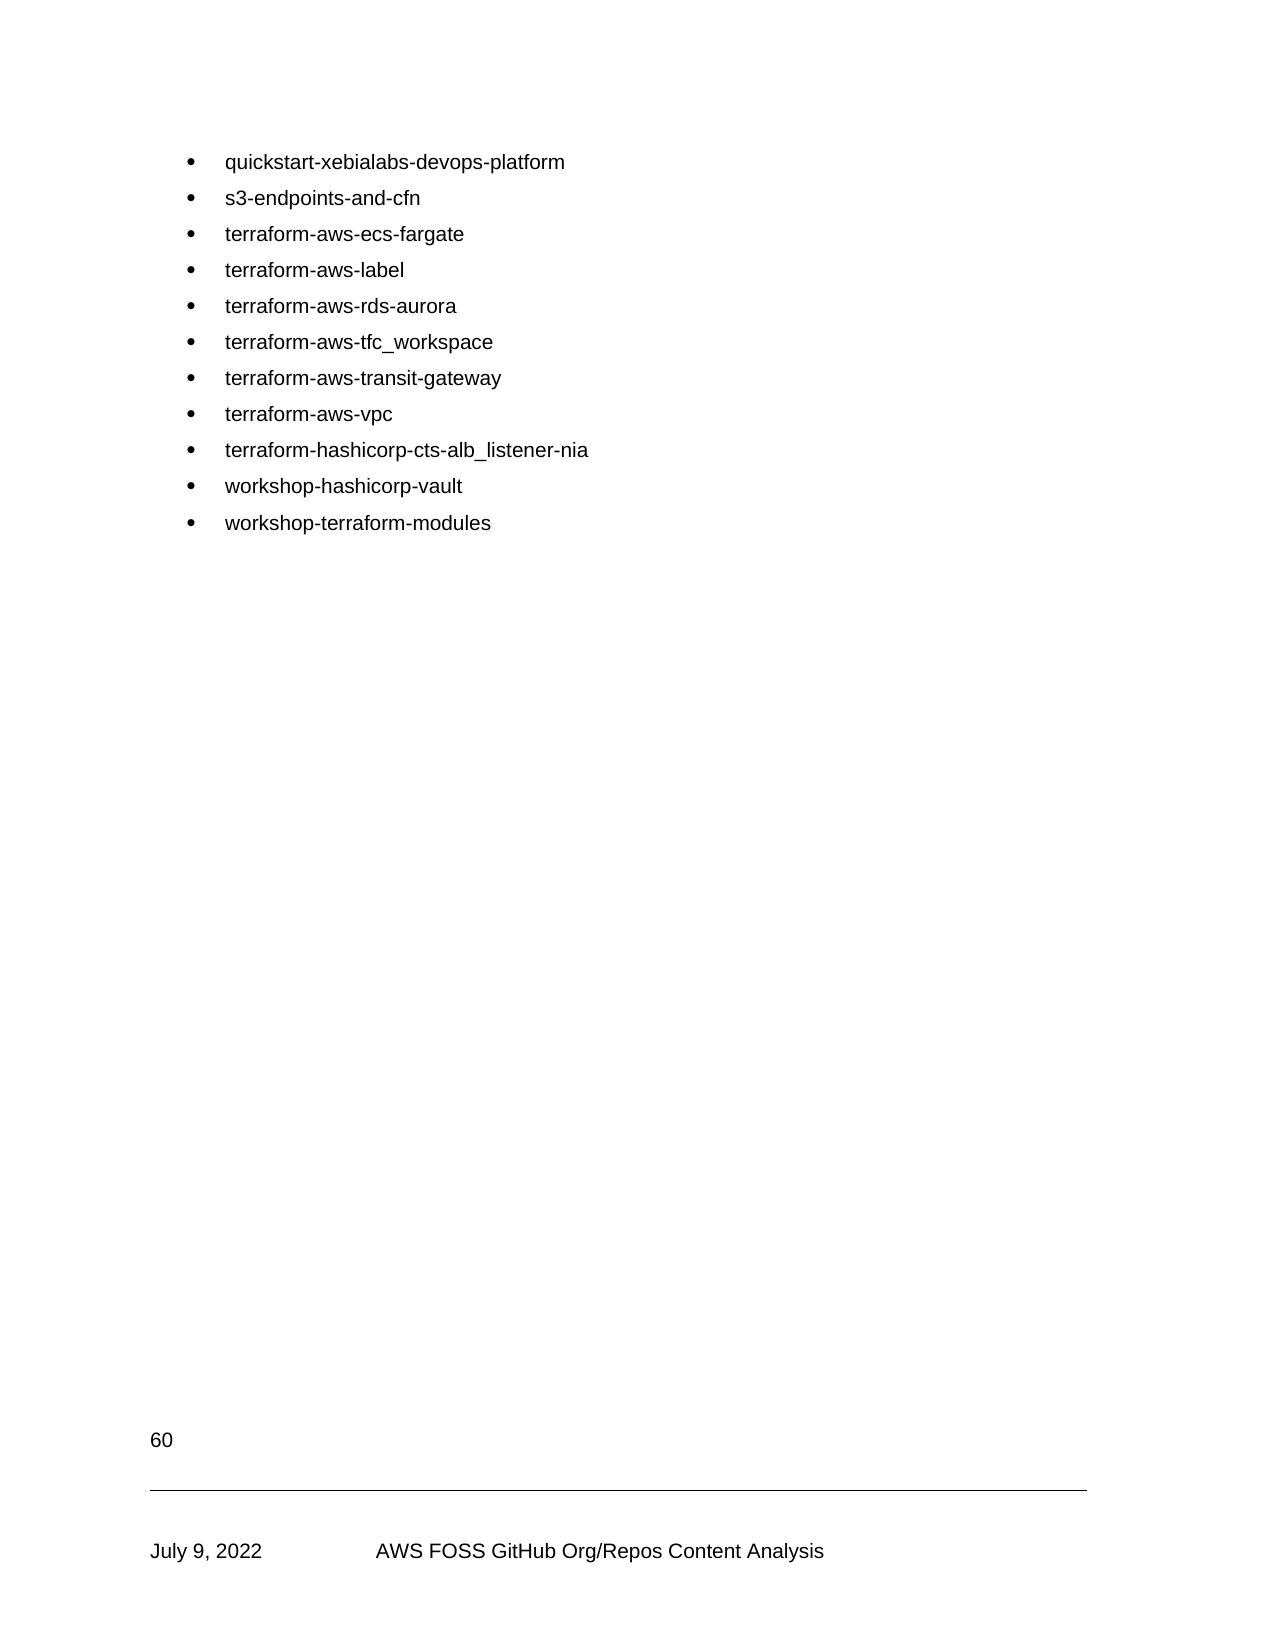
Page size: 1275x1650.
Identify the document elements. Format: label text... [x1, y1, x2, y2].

list workshop-hashicorp-vault [187, 474, 1125, 498]
list terraform-aws-tfc_workspace [187, 330, 1125, 354]
list terraform-aws-transit-gateway [187, 366, 1125, 390]
list s3-endpoints-and-cfn [187, 186, 1125, 210]
list quickstart-xebialabs-devops-platform [187, 150, 1125, 174]
list terraform-aws-label [187, 258, 1125, 282]
list terraform-hashicorp-cts-alb_listener-nia [187, 438, 1125, 462]
list workshop-terraform-modules [187, 510, 1125, 534]
list terraform-aws-ecs-fargate [187, 222, 1125, 246]
list terraform-aws-vpc [187, 402, 1125, 426]
list terraform-aws-rds-aurora [187, 294, 1125, 318]
